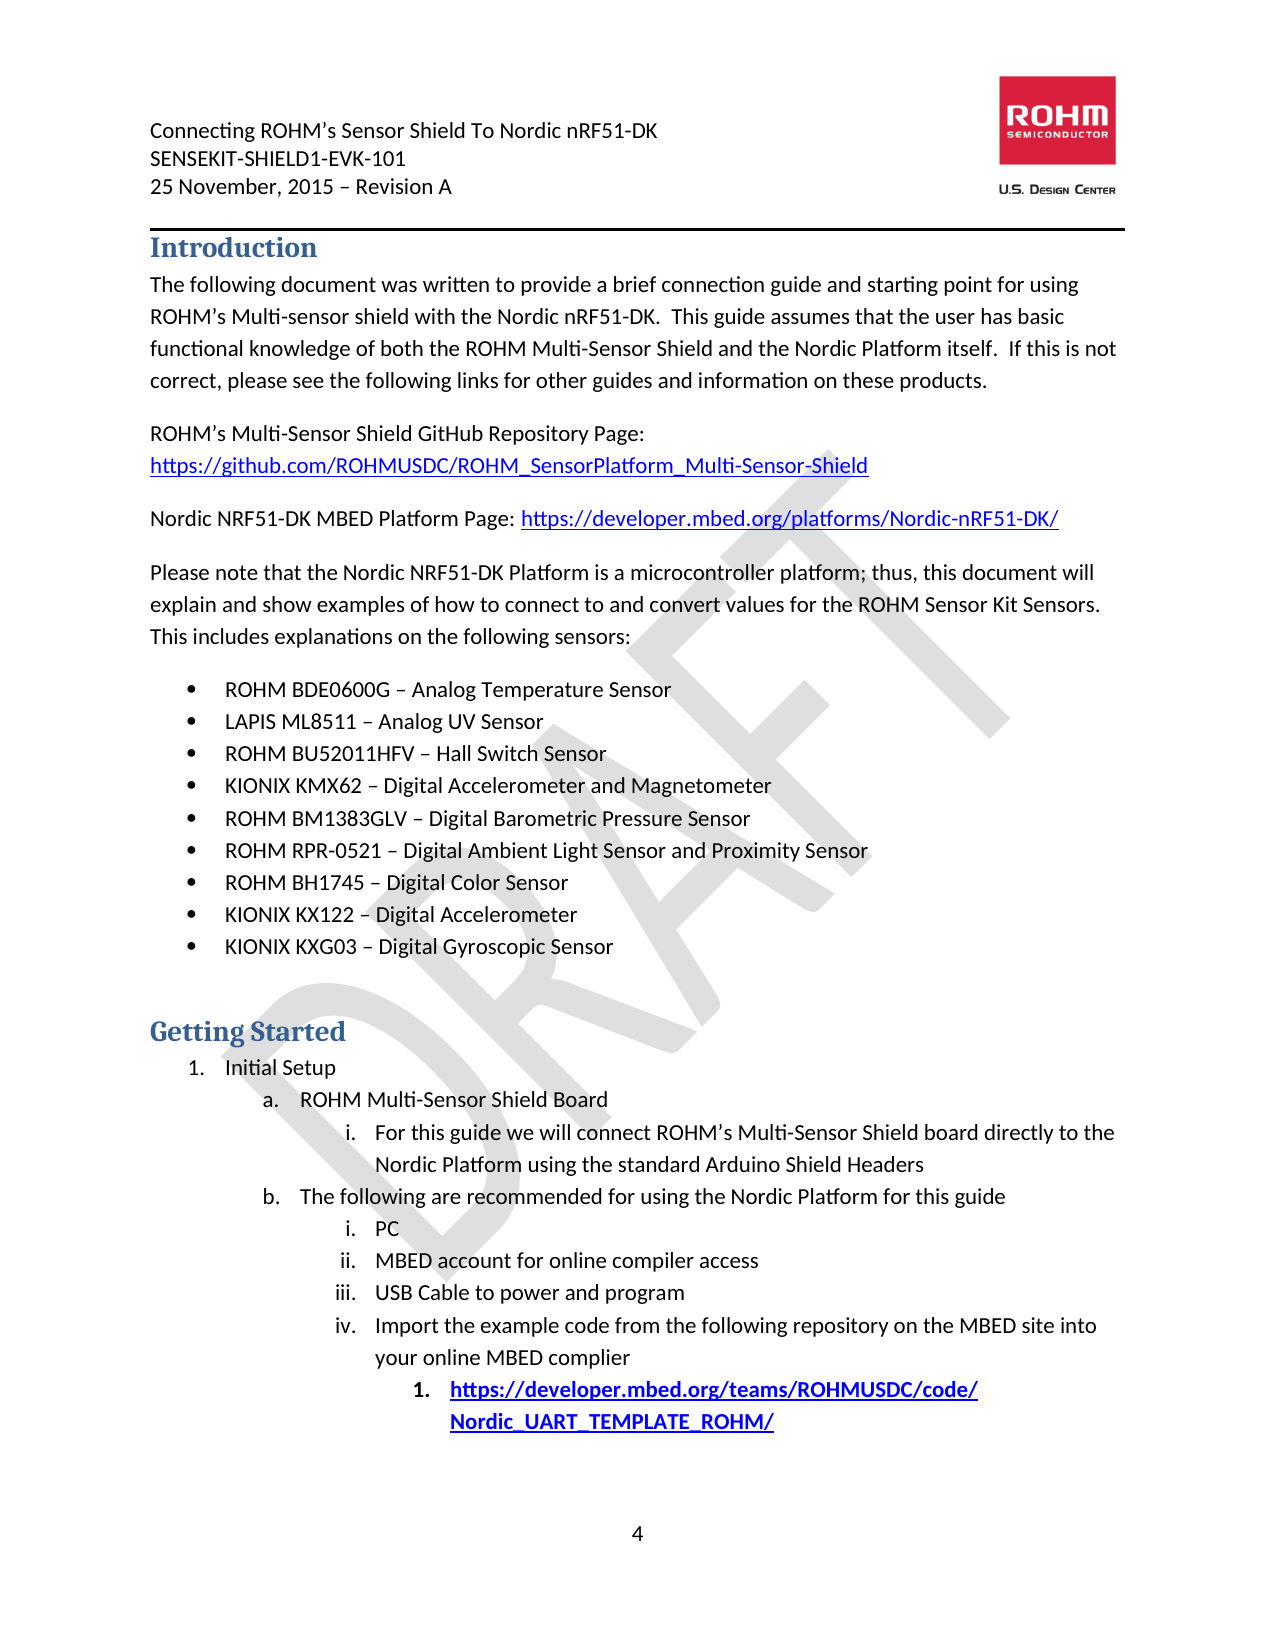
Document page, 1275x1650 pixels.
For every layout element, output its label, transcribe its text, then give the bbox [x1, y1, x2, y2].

list LAPIS ML8511 – Analog UV Sensor [187, 707, 1125, 735]
list KIONIX KMX62 – Digital Accelerometer and Magnetometer [187, 772, 1125, 799]
list KIONIX KXG03 – Digital Gyroscopic Sensor [187, 932, 1125, 961]
list ROHM BDE0600G – Analog Temperature Sensor [187, 675, 1125, 703]
text The following document was written to provide a brief connection guide and starting point for using ROHM’s Multi-sensor shield with the Nordic nRF51-DK. This guide assumes that the user has basic functional knowledge of both the ROHM Multi-Sensor Shield and the Nordic Platform itself. If this is not correct, please see the following links for other guides and information on these products. [150, 270, 1125, 394]
list PC [356, 1214, 1125, 1242]
list ROHM Multi-Sensor Shield Board [262, 1085, 1125, 1113]
text Please note that the Nordic NRF51-DK Platform is a microcontroller platform; thus, this document will explain and show examples of how to connect to and convert values for the ROHM Sensor Kit Sensors. This includes explanations on the following sensors: [150, 558, 1125, 650]
list Initial Setup [187, 1053, 1125, 1081]
list MBED account for online compiler access [356, 1246, 1125, 1274]
list https://developer.mbed.org/teams/ROHMUSDC/code/Nordic_UART_TEMPLATE_ROHM/ [412, 1375, 1125, 1435]
picture [989, 65, 1121, 200]
text Nordic NRF51-DK MBED Platform Page: https://developer.mbed.org/platforms/Nordic-nRF51-DK/ [150, 504, 1125, 533]
text ROHM’s Multi-Sensor Shield GitHub Repository Page: https://github.com/ROHMUSDC/ROHM_SensorPlatform_Multi-Sensor-Shield [150, 419, 1125, 479]
list ROHM RPR-0521 – Digital Ambient Light Sensor and Proximity Sensor [187, 836, 1125, 864]
list ROHM BU52011HFV – Hall Switch Sensor [187, 739, 1125, 767]
subtitle Getting Started [150, 1015, 1125, 1048]
list KIONIX KX122 – Digital Accelerometer [187, 900, 1125, 928]
list ROHM BH1745 – Digital Color Sensor [187, 868, 1125, 896]
list Import the example code from the following repository on the MBED site into your online MBED complier [356, 1311, 1125, 1371]
list USB Cable to power and program [356, 1278, 1125, 1307]
subtitle Introduction [150, 231, 1125, 265]
list The following are recommended for using the Nordic Platform for this guide [262, 1182, 1125, 1210]
list ROHM BM1383GLV – Digital Barometric Pressure Sensor [187, 804, 1125, 832]
list For this guide we will connect ROHM’s Multi-Sensor Shield board directly to the Nordic Platform using the standard Arduino Shield Headers [356, 1118, 1125, 1178]
